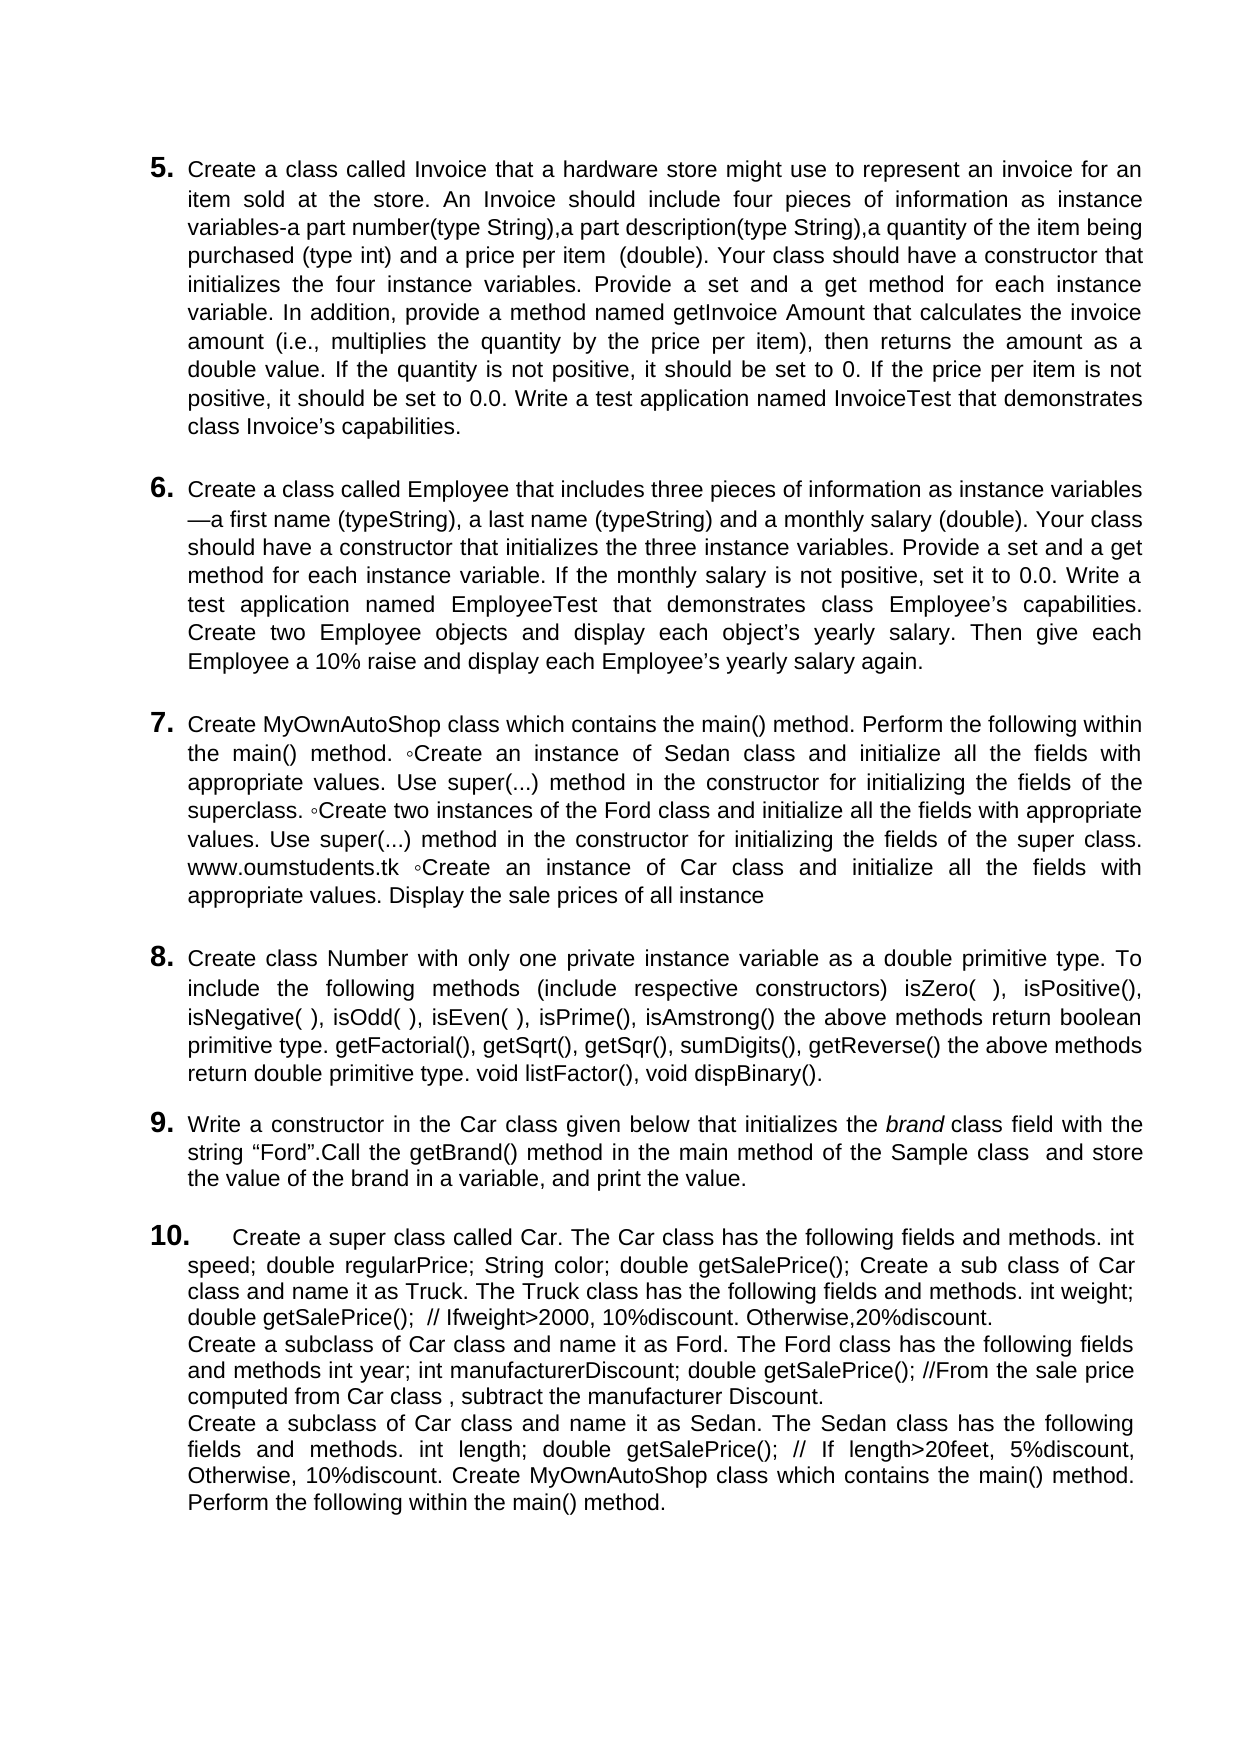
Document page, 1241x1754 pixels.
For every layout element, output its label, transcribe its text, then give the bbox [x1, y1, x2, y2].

list Create a class called Employee that includes three pieces of information as instance variables—a first name (typeString), a last name (typeString) and a monthly salary (double). Your class should have a constructor that initializes the three instance variables. Provide a set and a get method for each instance variable. If the monthly salary is not positive, set it to 0.0. Write a test application named EmployeeTest that demonstrates class Employee’s capabilities. Create two Employee objects and display each object’s yearly salary. Then give each Employee a 10% raise and display each Employee’s yearly salary again. [150, 470, 1143, 674]
list Create a class called Invoice that a hardware store might use to represent an invoice for an item sold at the store. An Invoice should include four pieces of information as instance variables‐a part number(type String),a part description(type String),a quantity of the item being purchased (type int) and a price per item (double). Your class should have a constructor that initializes the four instance variables. Provide a set and a get method for each instance variable. In addition, provide a method named getInvoice Amount that calculates the invoice amount (i.e., multiplies the quantity by the price per item), then returns the amount as a double value. If the quantity is not positive, it should be set to 0. If the price per item is not positive, it should be set to 0.0. Write a test application named InvoiceTest that demonstrates class Invoice’s capabilities. [150, 150, 1143, 439]
list Create class Number with only one private instance variable as a double primitive type. To include the following methods (include respective constructors) isZero( ), isPositive(), isNegative( ), isOdd( ), isEven( ), isPrime(), isAmstrong() the above methods return boolean primitive type. getFactorial(), getSqrt(), getSqr(), sumDigits(), getReverse() the above methods return double primitive type. void listFactor(), void dispBinary(). [150, 939, 1143, 1087]
list Write a constructor in the Car class given below that initializes the brand class field with the string “Ford”.Call the getBrand() method in the main method of the Sample class and store the value of the brand in a variable, and print the value. [150, 1105, 1143, 1192]
list Create MyOwnAutoShop class which contains the main() method. Perform the following within the main() method. ◦Create an instance of Sedan class and initialize all the fields with appropriate values. Use super(...) method in the constructor for initializing the fields of the superclass. ◦Create two instances of the Ford class and initialize all the fields with appropriate values. Use super(...) method in the constructor for initializing the fields of the super class. www.oumstudents.tk ◦Create an instance of Car class and initialize all the fields with appropriate values. Display the sale prices of all instance [150, 705, 1143, 909]
text Create a subclass of Car class and name it as Ford. The Ford class has the following fields and methods int year; int manufacturerDiscount; double getSalePrice(); //From the sale price computed from Car class , subtract the manufacturer Discount. [187, 1331, 1136, 1410]
list Create a super class called Car. The Car class has the following fields and methods. int speed; double regularPrice; String color; double getSalePrice(); Create a sub class of Car class and name it as Truck. The Truck class has the following fields and methods. int weight; double getSalePrice(); // Ifweight>2000, 10%discount. Otherwise,20%discount. [150, 1218, 1136, 1331]
text Create a subclass of Car class and name it as Sedan. The Sedan class has the following fields and methods. int length; double getSalePrice(); // If length>20feet, 5%discount, Otherwise, 10%discount. Create MyOwnAutoShop class which contains the main() method. Perform the following within the main() method. [187, 1410, 1136, 1515]
